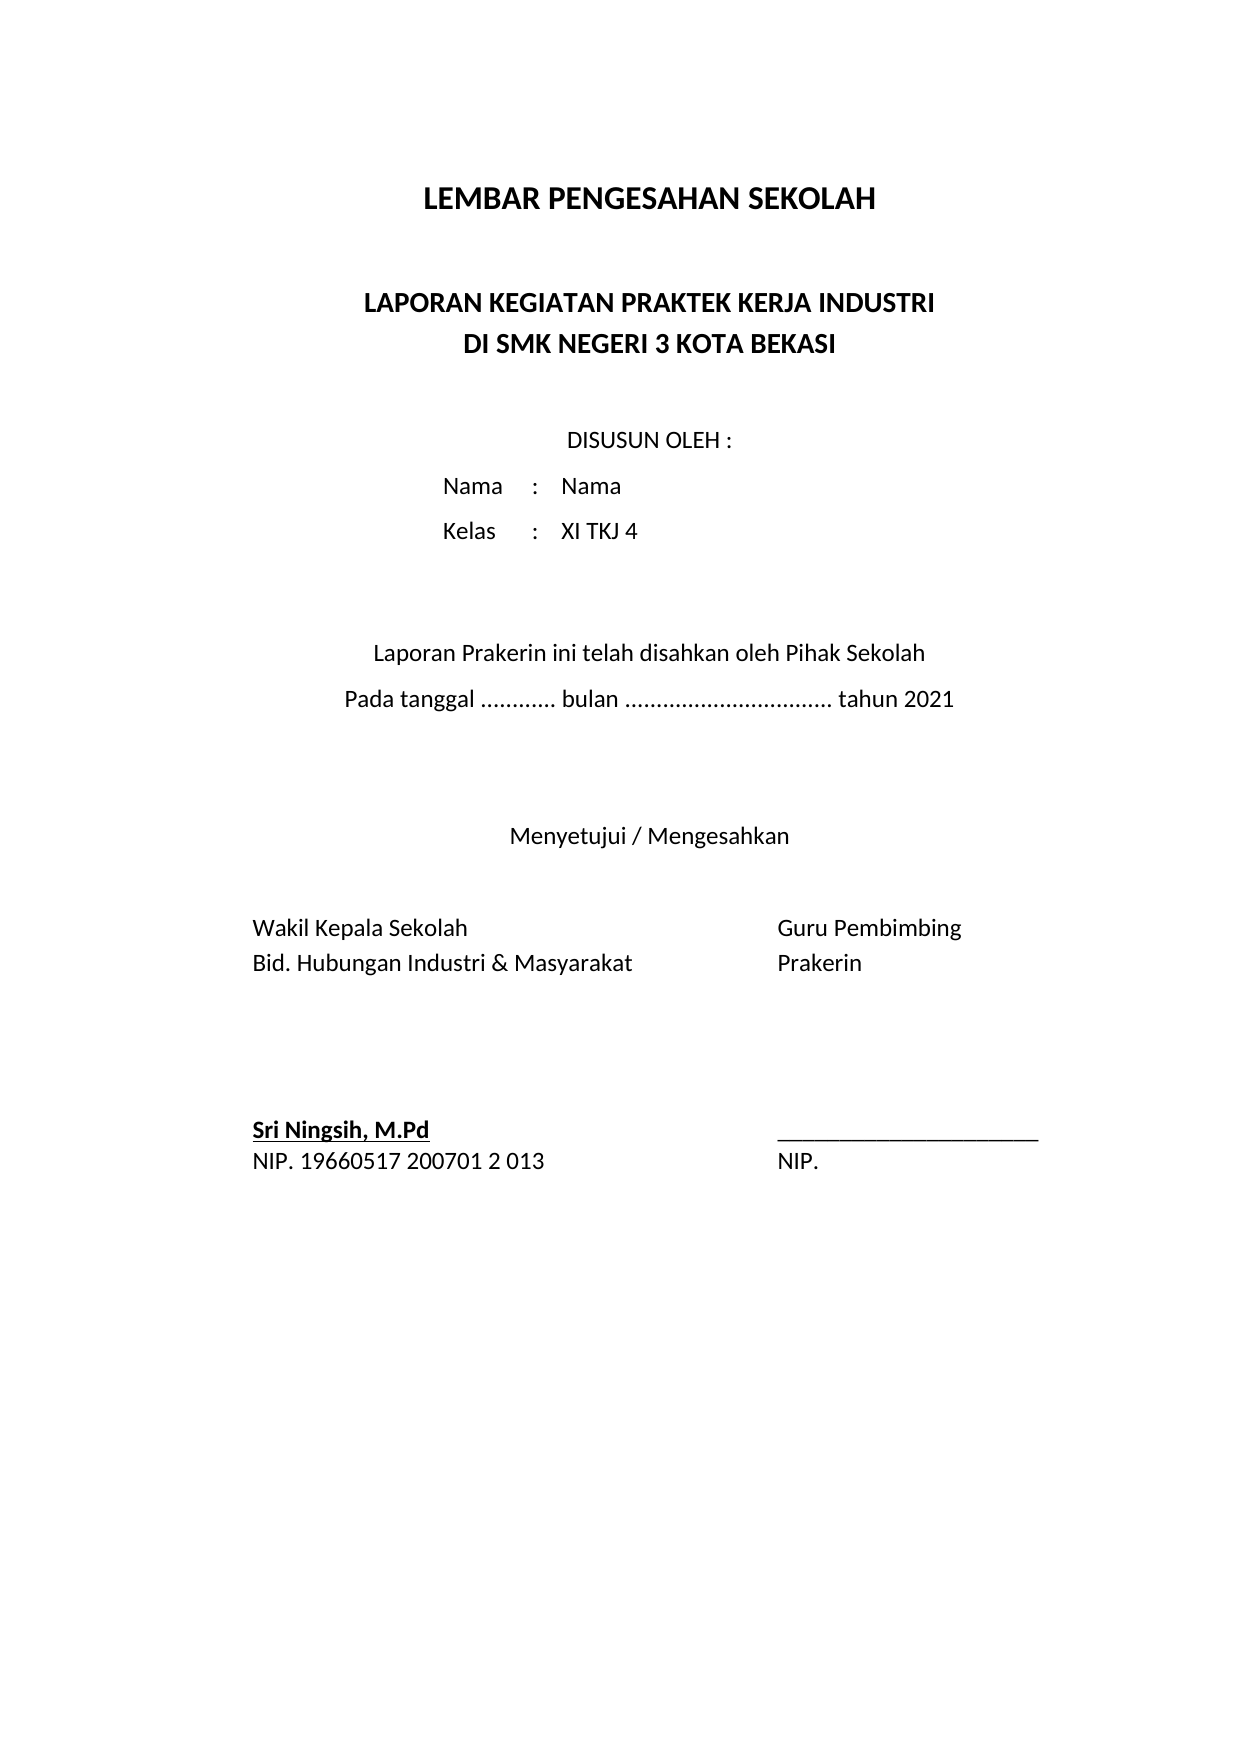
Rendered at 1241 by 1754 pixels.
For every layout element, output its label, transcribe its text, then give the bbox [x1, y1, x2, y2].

text Sri Ningsih, M.Pd _____________________ [177, 1115, 1122, 1145]
text Wakil Kepala Sekolah Guru Pembimbing [177, 912, 1122, 942]
text Bid. Hubungan Industri & Masyarakat Prakerin [177, 947, 1122, 977]
text Nama : Nama [443, 470, 1122, 500]
text Kelas : XI TKJ 4 [443, 516, 1122, 546]
text DISUSUN OLEH : [177, 424, 1122, 454]
text DI SMK NEGERI 3 KOTA BEKASI [177, 325, 1122, 361]
text LAPORAN KEGIATAN PRAKTEK KERJA INDUSTRI [177, 284, 1122, 319]
text Menyetujui / Mengesahkan [177, 820, 1122, 851]
text Pada tanggal ............ bulan ................................. tahun 2021 [177, 683, 1122, 714]
text NIP. 19660517 200701 2 013 NIP. [177, 1145, 1122, 1176]
text LEMBAR PENGESAHAN SEKOLAH [177, 177, 1122, 218]
text Laporan Prakerin ini telah disahkan oleh Pihak Sekolah [177, 637, 1122, 668]
